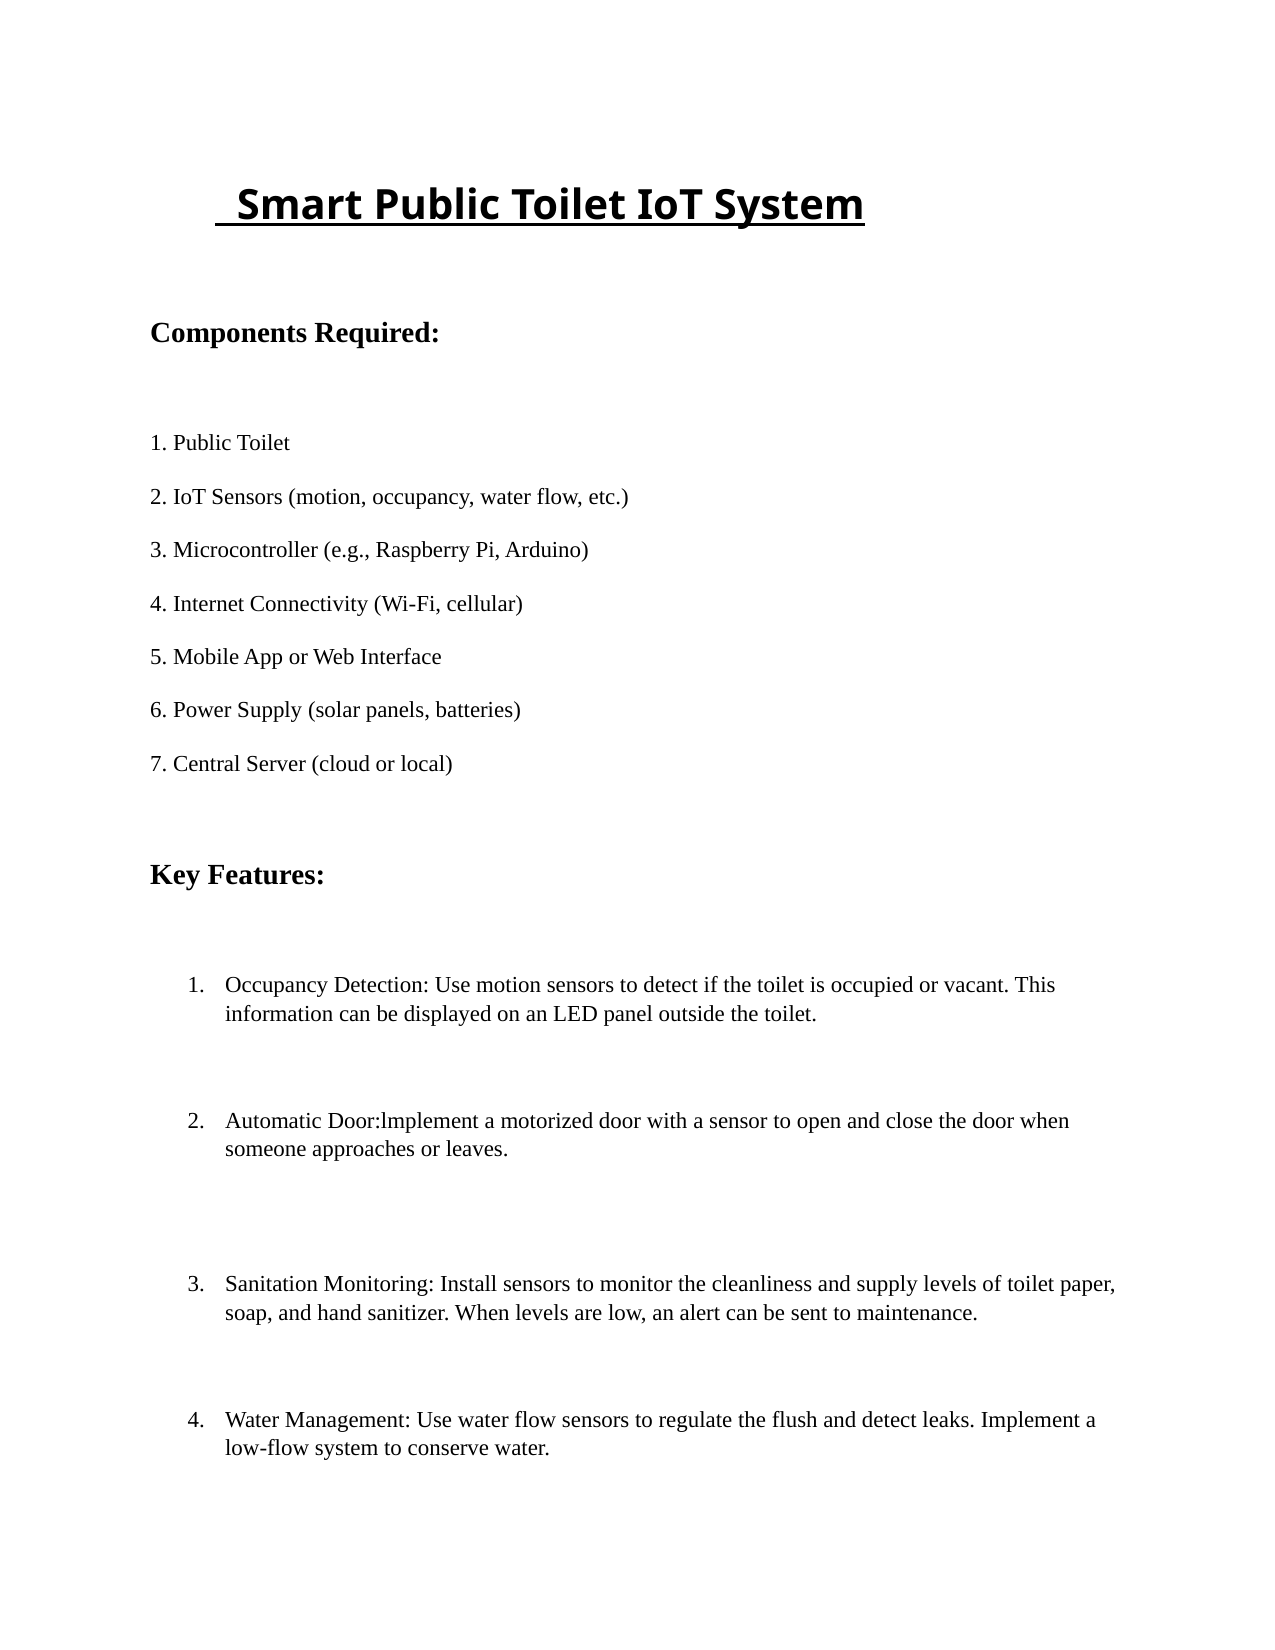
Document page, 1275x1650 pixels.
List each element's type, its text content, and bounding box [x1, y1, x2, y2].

text 5. Mobile App or Web Interface [150, 643, 1125, 669]
text 6. Power Supply (solar panels, batteries) [150, 696, 1125, 723]
text Components Required: [150, 315, 1125, 348]
text Key Features: [150, 857, 1125, 890]
text 2. IoT Sensors (motion, occupancy, water flow, etc.) [150, 483, 1125, 509]
text 7. Central Server (cloud or local) [150, 750, 1125, 776]
text 3. Microcontroller (e.g., Raspberry Pi, Arduino) [150, 536, 1125, 562]
text 1. Public Toilet [150, 429, 1125, 456]
list Water Management: Use water flow sensors to regulate the flush and detect leaks. Implement a low-flow system to conserve water. [187, 1406, 1125, 1461]
list Sanitation Monitoring: Install sensors to monitor the cleanliness and supply levels of toilet paper, soap, and hand sanitizer. When levels are low, an alert can be sent to maintenance. [187, 1270, 1125, 1325]
list Occupancy Detection: Use motion sensors to detect if the toilet is occupied or vacant. This information can be displayed on an LED panel outside the toilet. [187, 971, 1125, 1026]
text Smart Public Toilet IoT System [150, 175, 1125, 232]
list Automatic Door:lmplement a motorized door with a sensor to open and close the door when someone approaches or leaves. [187, 1107, 1125, 1161]
text 4. Internet Connectivity (Wi-Fi, cellular) [150, 589, 1125, 616]
